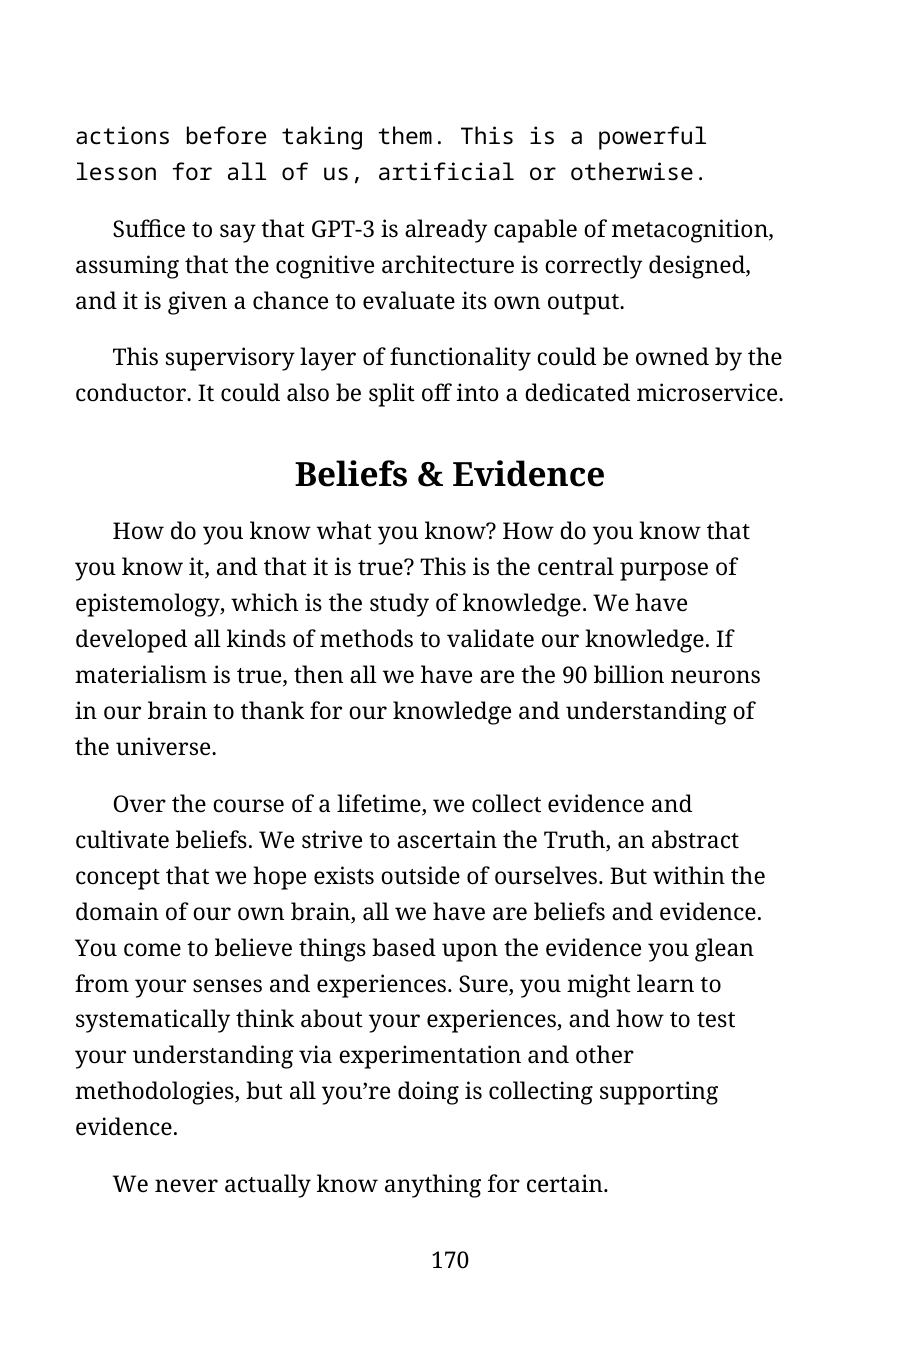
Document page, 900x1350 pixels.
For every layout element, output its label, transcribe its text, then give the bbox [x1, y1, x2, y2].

text How do you know what you know? How do you know that you know it, and that it is true? This is the central purpose of epistemology, which is the study of knowledge. We have developed all kinds of methods to validate our knowledge. If materialism is true, then all we have are the 90 billion neurons in our brain to thank for our knowledge and understanding of the universe. [75, 515, 787, 762]
subtitle Beliefs & Evidence [75, 451, 787, 496]
text This supervisory layer of functionality could be owned by the conductor. It could also be split off into a dedicated microservice. [75, 341, 787, 408]
text We never actually know anything for certain. [75, 1168, 787, 1199]
text Over the course of a lifetime, we collect evidence and cultivate beliefs. We strive to ascertain the Truth, an abstract concept that we hope exists outside of ourselves. But within the domain of our own brain, all we have are beliefs and evidence. You come to believe things based upon the evidence you glean from your senses and experiences. Sure, you might learn to systematically think about your experiences, and how to test your understanding via experimentation and other methodologies, but all you’re doing is collecting supporting evidence. [75, 788, 787, 1142]
text Suffice to say that GPT-3 is already capable of metacognition, assuming that the cognitive architecture is correctly designed, and it is given a chance to evaluate its own output. [75, 213, 787, 316]
